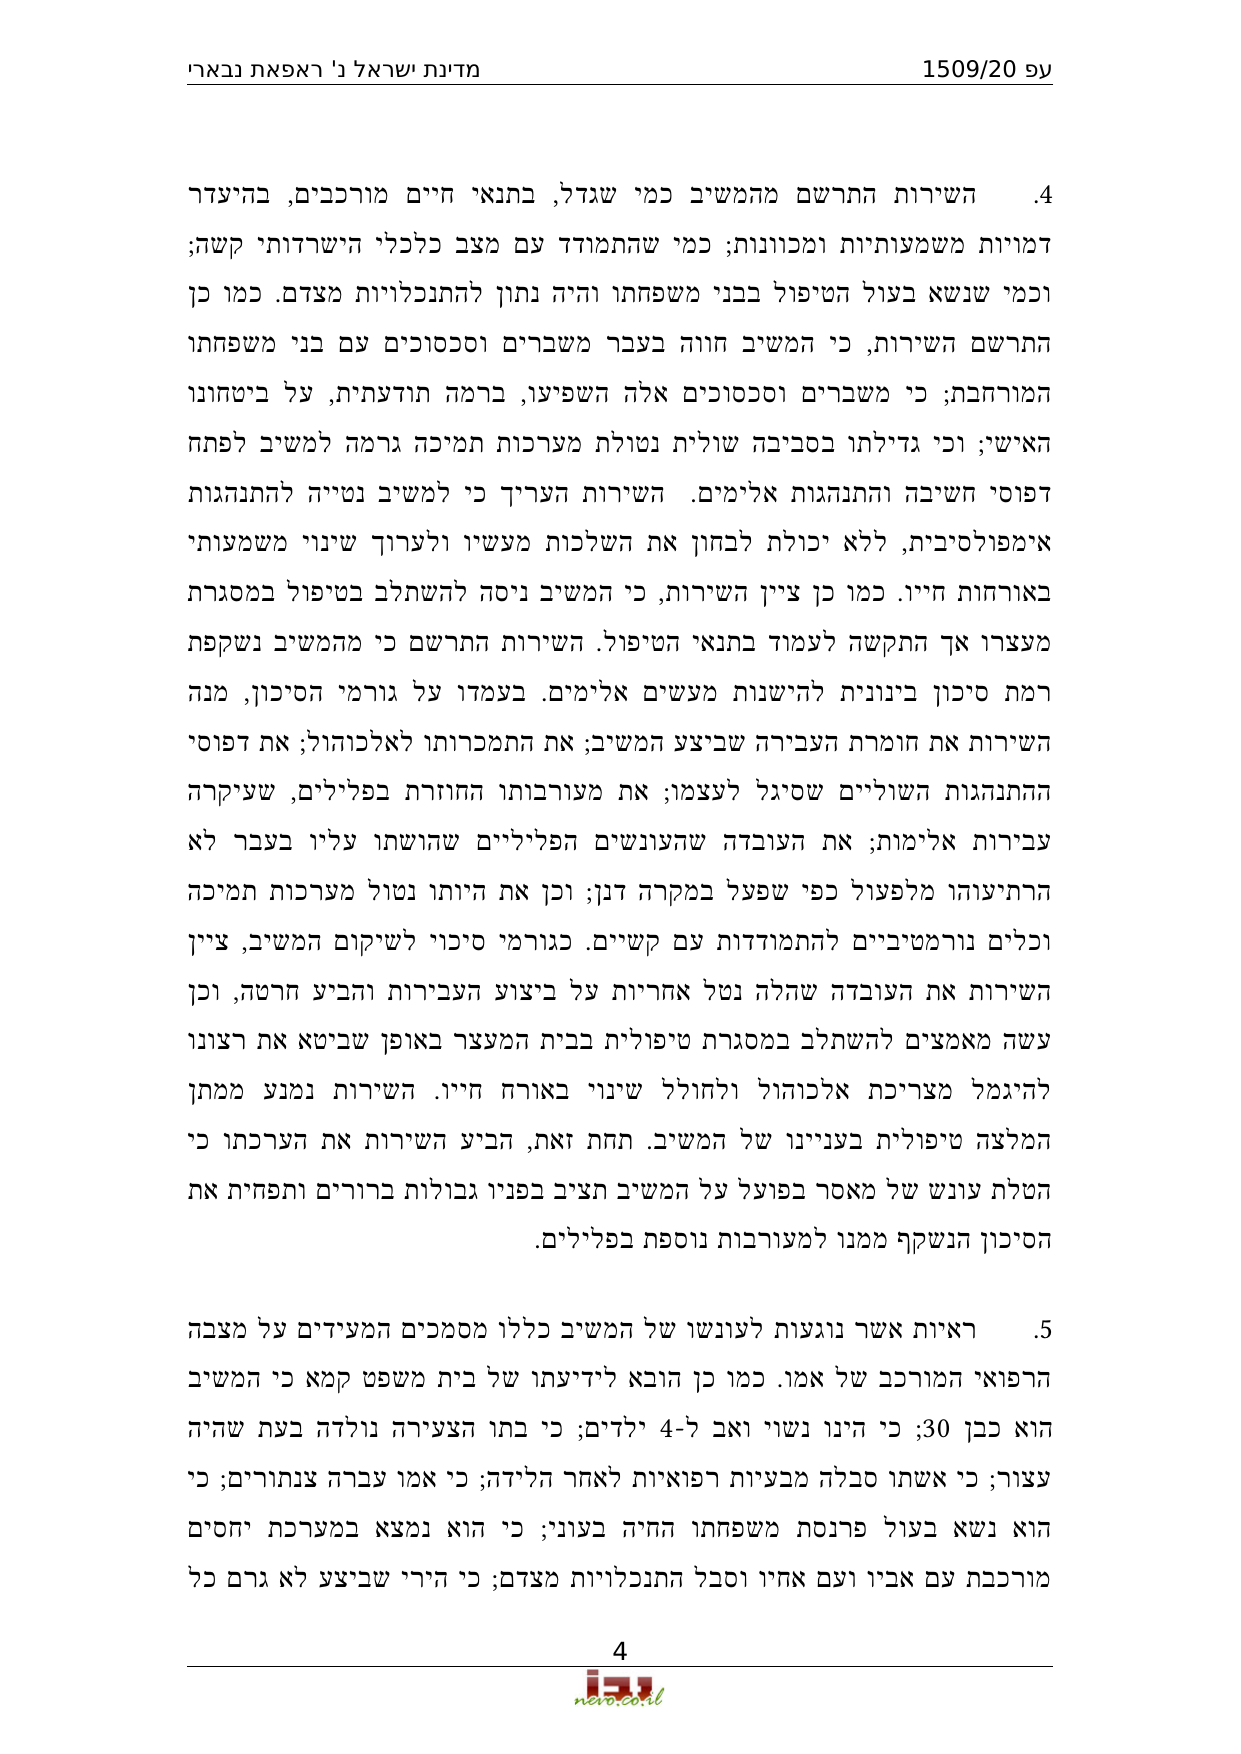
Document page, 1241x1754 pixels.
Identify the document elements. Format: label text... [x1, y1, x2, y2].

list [187, 1312, 1053, 1594]
picture [574, 1669, 666, 1707]
list 4. השירות התרשם מהמשיב כמי שגדל, בתנאי חיים מורכבים, בהיעדר דמויות משמעותיות ומכוונות; כמי שהתמודד עם מצב כלכלי הישרדותי קשה; וכמי שנשא בעול הטיפול בבני משפחתו והיה נתון להתנכלויות מצדם. כמו כן התרשם השירות, כי המשיב חווה בעבר משברים וסכסוכים עם בני משפחתו המורחבת; כי משברים וסכסוכים אלה השפיעו, ברמה תודעתית, על ביטחונו האישי; וכי גדילתו בסביבה שולית נטולת מערכות תמיכה גרמה למשיב לפתח דפוסי חשיבה והתנהגות אלימים. השירות העריך כי למשיב נטייה להתנהגות אימפולסיבית, ללא יכולת לבחון את השלכות מעשיו ולערוך שינוי משמעותי באורחות חייו. כמו כן ציין השירות, כי המשיב ניסה להשתלב בטיפול במסגרת מעצרו אך התקשה לעמוד בתנאי הטיפול. השירות התרשם כי מהמשיב נשקפת רמת סיכון בינונית להישנות מעשים אלימים. בעמדו על גורמי הסיכון, מנה השירות את חומרת העבירה שביצע המשיב; את התמכרותו לאלכוהול; את דפוסי ההתנהגות השוליים שסיגל לעצמו; את מעורבותו החוזרת בפלילים, שעיקרה עבירות אלימות; את העובדה שהעונשים הפליליים שהושתו עליו בעבר לא הרתיעוהו מלפעול כפי שפעל במקרה דנן; וכן את היותו נטול מערכות תמיכה וכלים נורמטיביים להתמודדות עם קשיים. כגורמי סיכוי לשיקום המשיב, ציין השירות את העובדה שהלה נטל אחריות על ביצוע העבירות והביע חרטה, וכן עשה מאמצים להשתלב במסגרת טיפולית בבית המעצר באופן שביטא את רצונו להיגמל מצריכת אלכוהול ולחולל שינוי באורח חייו. השירות נמנע ממתן המלצה טיפולית בעניינו של המשיב. תחת זאת, הביע השירות את הערכתו כי הטלת עונש של מאסר בפועל על המשיב תציב בפניו גבולות ברורים ותפחית את הסיכון הנשקף ממנו למעורבות נוספת בפלילים. [187, 177, 1053, 1256]
